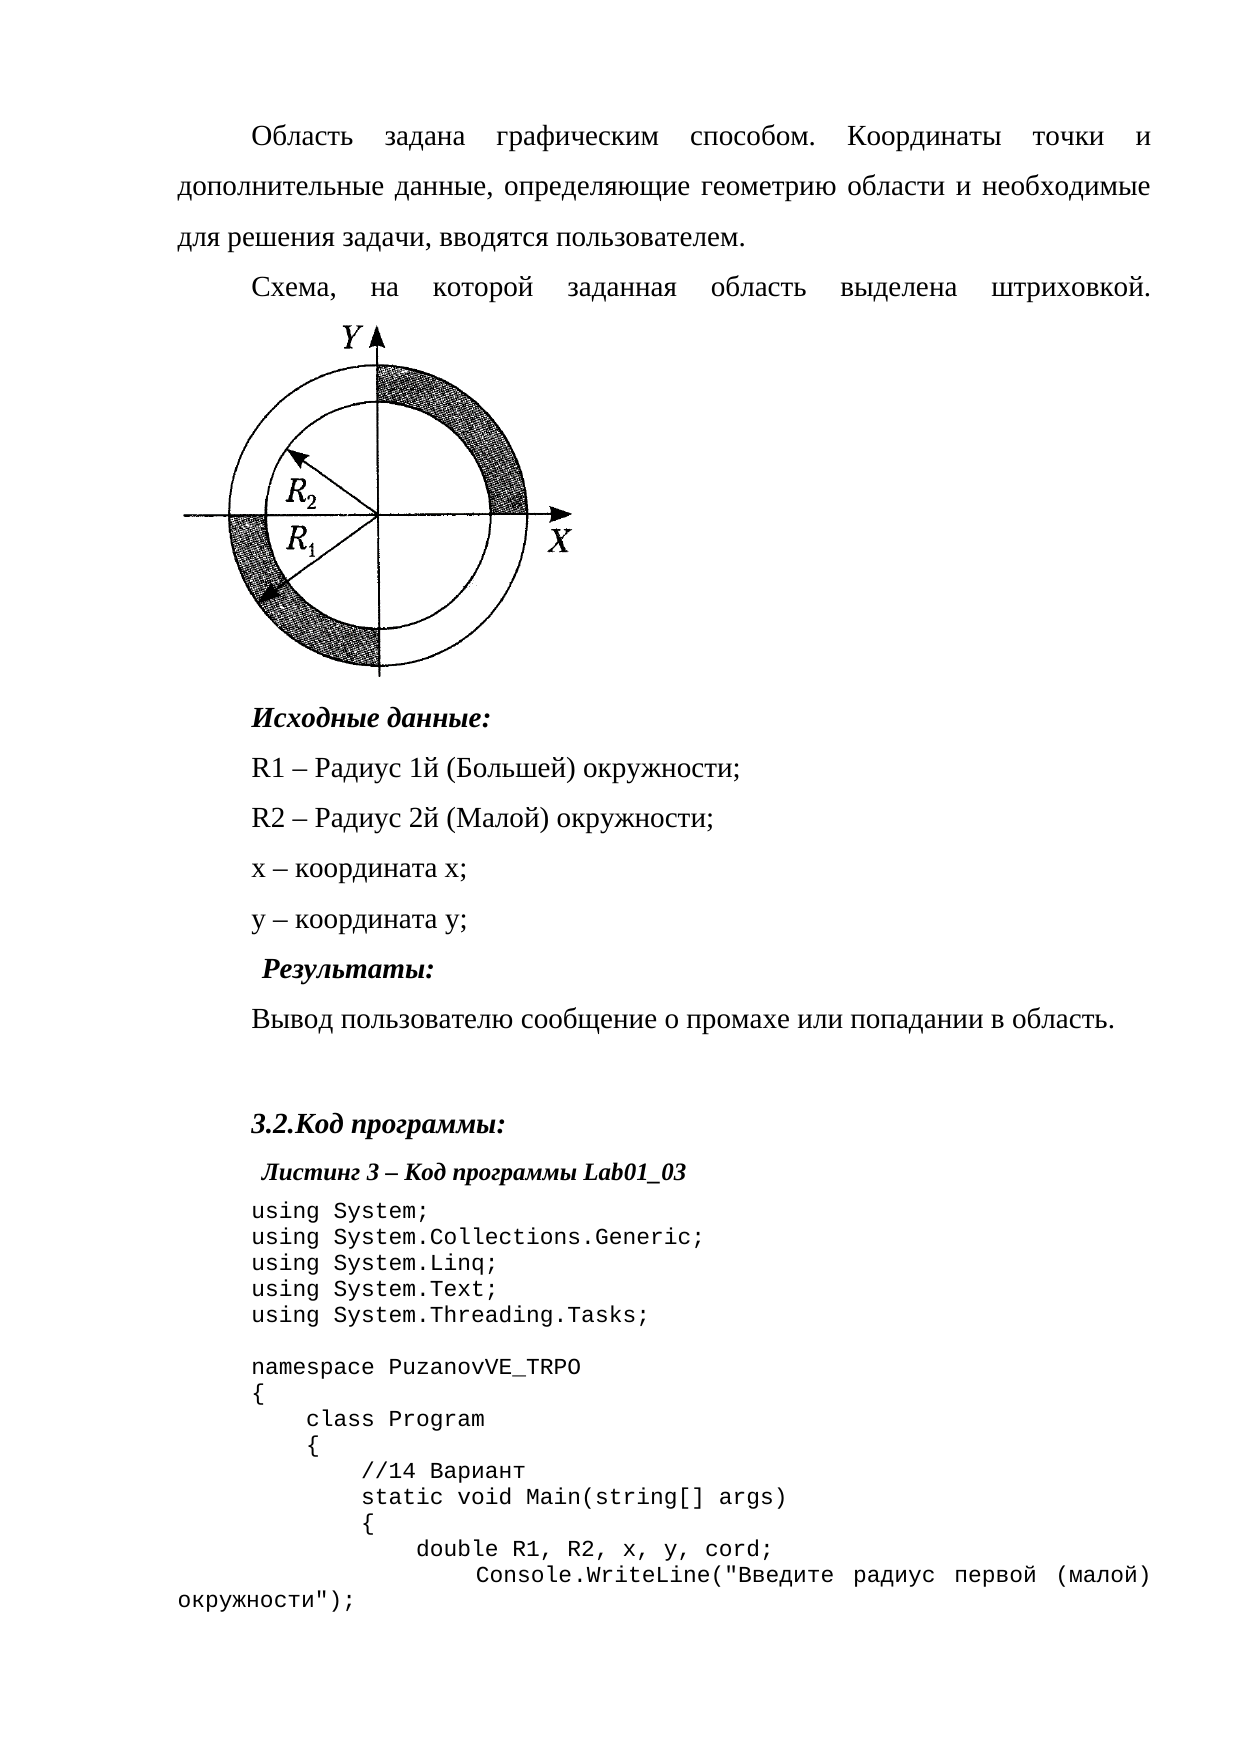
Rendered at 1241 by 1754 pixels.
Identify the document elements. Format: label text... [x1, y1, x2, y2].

text using System.Threading.Tasks; [177, 1303, 1152, 1329]
text { [177, 1511, 1152, 1537]
text double R1, R2, x, y, cord; [177, 1537, 1152, 1563]
text static void Main(string[] args) [177, 1485, 1152, 1511]
text R2 – Радиус 2й (Малой) окружности; [177, 800, 1152, 834]
subtitle 3.2.Код программы: [177, 1106, 1152, 1140]
text using System.Text; [177, 1278, 1152, 1303]
text Область задана графическим способом. Координаты точки и дополнительные данные, определяющие геометрию области и необходимые для решения задачи, вводятся пользователем. [177, 118, 1152, 252]
text using System.Collections.Generic; [177, 1226, 1152, 1252]
text { [177, 1433, 1152, 1459]
text Исходные данные: [177, 700, 1152, 733]
text x – координата х; [177, 851, 1152, 884]
text { [177, 1381, 1152, 1407]
text using System; [177, 1200, 1152, 1226]
text using System.Linq; [177, 1252, 1152, 1278]
text namespace PuzanovVE_TRPO [177, 1355, 1152, 1381]
text y – координата y; [177, 901, 1152, 934]
picture [177, 319, 576, 683]
text Результаты: [188, 951, 1140, 985]
text Листинг 3 – Код программы Lab01_03 [188, 1157, 1140, 1185]
text Вывод пользователю сообщение о промахе или попадании в область. [177, 1002, 1152, 1035]
text //14 Вариант [177, 1459, 1152, 1485]
text Console.WriteLine("Введите радиус первой (малой) окружности"); [177, 1563, 1152, 1615]
text R1 – Радиус 1й (Большей) окружности; [177, 750, 1152, 783]
text class Program [177, 1407, 1152, 1433]
